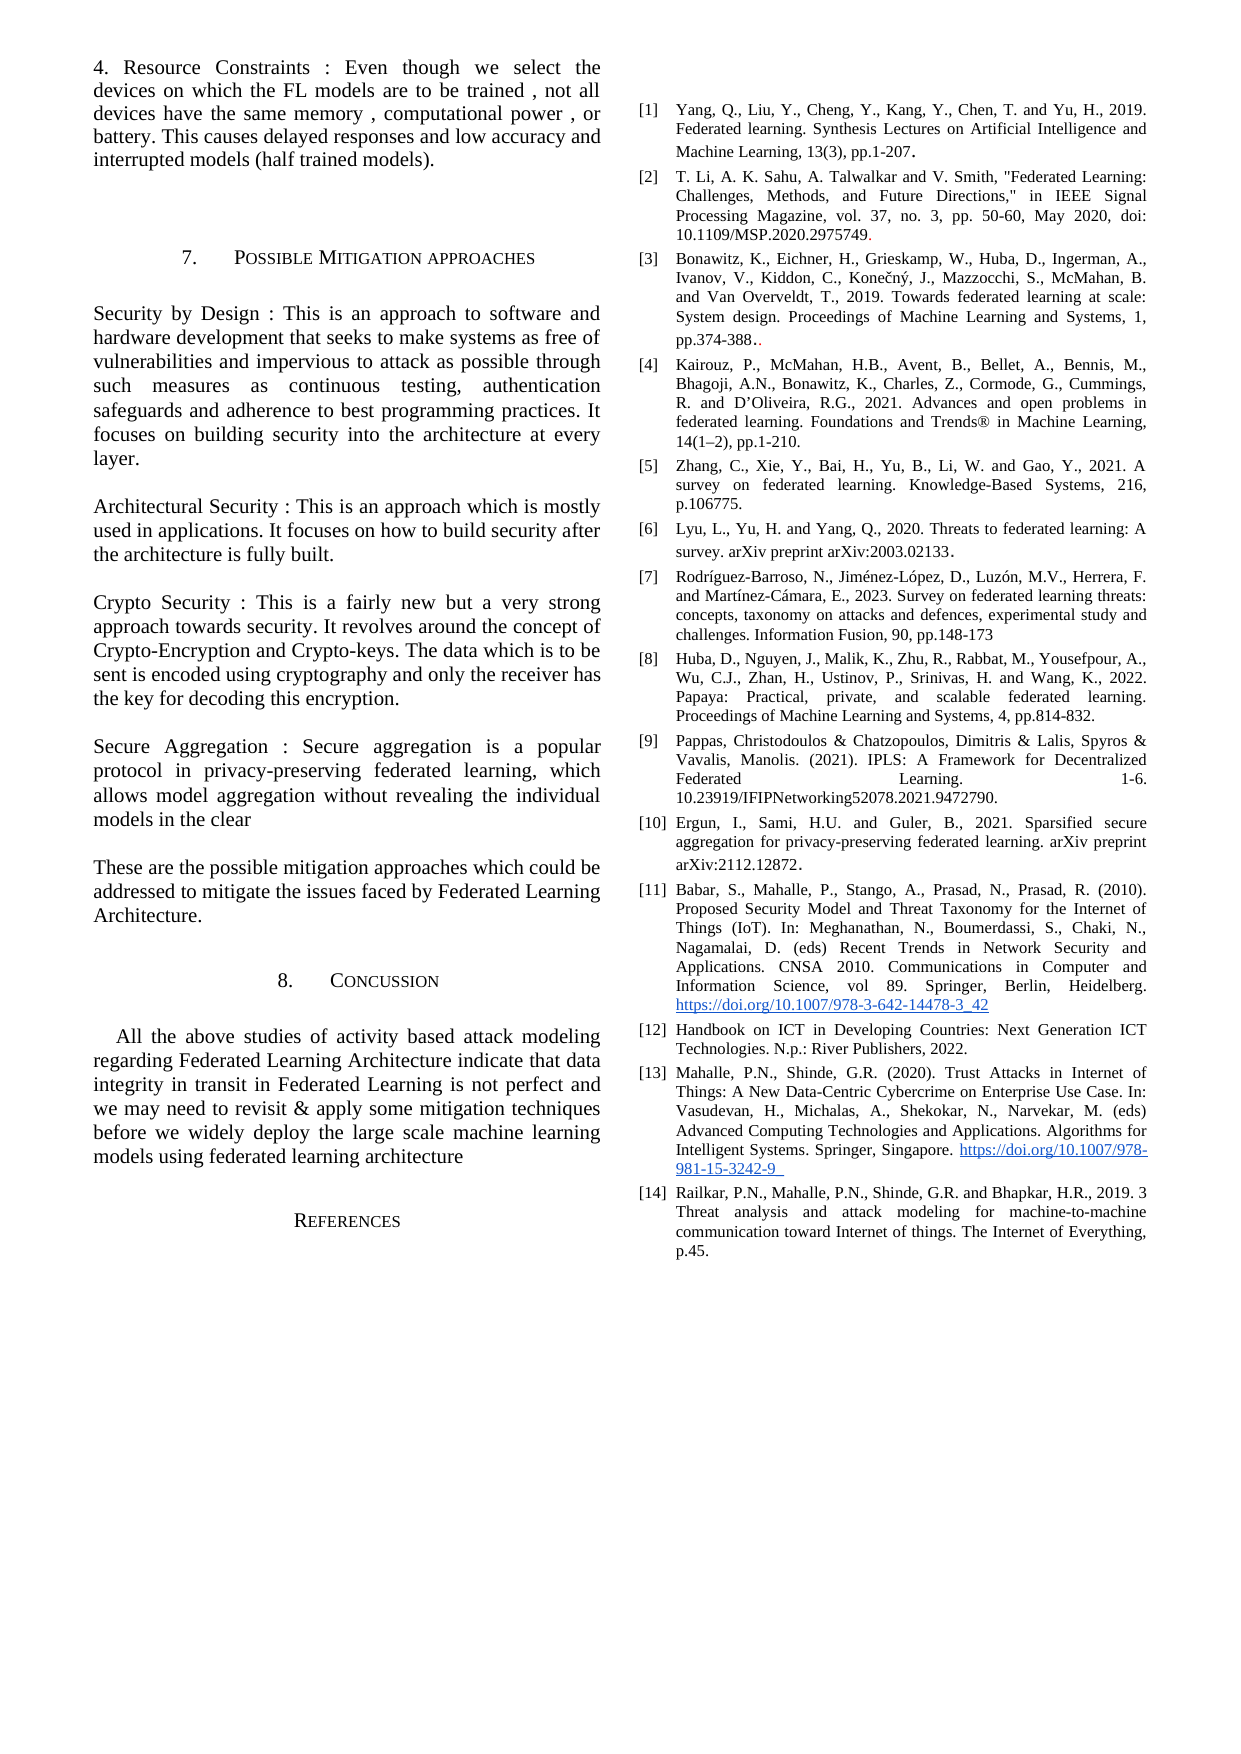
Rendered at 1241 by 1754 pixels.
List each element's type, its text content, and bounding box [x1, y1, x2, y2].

text Secure Aggregation : Secure aggregation is a popular protocol in privacy-preserving federated learning, which allows model aggregation without revealing the individual models in the clear [93, 734, 601, 831]
list Zhang, C., Xie, Y., Bai, H., Yu, B., Li, W. and Gao, Y., 2021. A survey on federated learning. Knowledge-Based Systems, 216, p.106775. [639, 456, 1147, 513]
text Security by Design : This is an approach to software and hardware development that seeks to make systems as free of vulnerabilities and impervious to attack as possible through such measures as continuous testing, authentication safeguards and adherence to best programming practices. It focuses on building security into the architecture at every layer. [93, 301, 601, 470]
text These are the possible mitigation approaches which could be addressed to mitigate the issues faced by Federated Learning Architecture. [93, 855, 601, 927]
list Ergun, I., Sami, H.U. and Guler, B., 2021. Sparsified secure aggregation for privacy-preserving federated learning. arXiv preprint arXiv:2112.12872. [639, 812, 1147, 875]
list Huba, D., Nguyen, J., Malik, K., Zhu, R., Rabbat, M., Yousefpour, A., Wu, C.J., Zhan, H., Ustinov, P., Srinivas, H. and Wang, K., 2022. Papaya: Practical, private, and scalable federated learning. Proceedings of Machine Learning and Systems, 4, pp.814-832. [639, 649, 1147, 725]
list T. Li, A. K. Sahu, A. Talwalkar and V. Smith, "Federated Learning: Challenges, Methods, and Future Directions," in IEEE Signal Processing Magazine, vol. 37, no. 3, pp. 50-60, May 2020, doi: 10.1109/MSP.2020.2975749. [639, 167, 1147, 244]
list Rodríguez-Barroso, N., Jiménez-López, D., Luzón, M.V., Herrera, F. and Martínez-Cámara, E., 2023. Survey on federated learning threats: concepts, taxonomy on attacks and defences, experimental study and challenges. Information Fusion, 90, pp.148-173 [639, 567, 1147, 643]
subtitle Possible Mitigation approaches [93, 245, 601, 269]
subtitle References [93, 1208, 601, 1232]
list Lyu, L., Yu, H. and Yang, Q., 2020. Threats to federated learning: A survey. arXiv preprint arXiv:2003.02133. [639, 518, 1147, 562]
list Railkar, P.N., Mahalle, P.N., Shinde, G.R. and Bhapkar, H.R., 2019. 3 Threat analysis and attack modeling for machine-to-machine communication toward Internet of things. The Internet of Everything, p.45. [639, 1183, 1147, 1260]
text Crypto Security : This is a fairly new but a very strong approach towards security. It revolves around the concept of Crypto-Encryption and Crypto-keys. The data which is to be sent is encoded using cryptography and only the receiver has the key for decoding this encryption. [93, 590, 601, 710]
list Handbook on ICT in Developing Countries: Next Generation ICT Technologies. N.p.: River Publishers, 2022. [639, 1019, 1147, 1058]
text Architectural Security : This is an approach which is mostly used in applications. It focuses on how to build security after the architecture is fully built. [93, 494, 601, 566]
list Mahalle, P.N., Shinde, G.R. (2020). Trust Attacks in Internet of Things: A New Data-Centric Cybercrime on Enterprise Use Case. In: Vasudevan, H., Michalas, A., Shekokar, N., Narvekar, M. (eds) Advanced Computing Technologies and Applications. Algorithms for Intelligent Systems. Springer, Singapore. https://doi.org/10.1007/978-981-15-3242-9_ [639, 1063, 1147, 1178]
text All the above studies of activity based attack modeling regarding Federated Learning Architecture indicate that data integrity in transit in Federated Learning is not perfect and we may need to revisit & apply some mitigation techniques before we widely deploy the large scale machine learning models using federated learning architecture [93, 1024, 601, 1168]
list Bonawitz, K., Eichner, H., Grieskamp, W., Huba, D., Ingerman, A., Ivanov, V., Kiddon, C., Konečný, J., Mazzocchi, S., McMahan, B. and Van Overveldt, T., 2019. Towards federated learning at scale: System design. Proceedings of Machine Learning and Systems, 1, pp.374-388.. [639, 249, 1147, 349]
list Yang, Q., Liu, Y., Cheng, Y., Kang, Y., Chen, T. and Yu, H., 2019. Federated learning. Synthesis Lectures on Artificial Intelligence and Machine Learning, 13(3), pp.1-207. [639, 99, 1147, 162]
subtitle Concussion [93, 968, 601, 992]
text 4. Resource Constraints : Even though we select the devices on which the FL models are to be trained , not all devices have the same memory , computational power , or battery. This causes delayed responses and low accuracy and interrupted models (half trained models). [93, 56, 601, 171]
list Kairouz, P., McMahan, H.B., Avent, B., Bellet, A., Bennis, M., Bhagoji, A.N., Bonawitz, K., Charles, Z., Cormode, G., Cummings, R. and D’Oliveira, R.G., 2021. Advances and open problems in federated learning. Foundations and Trends® in Machine Learning, 14(1–2), pp.1-210. [639, 355, 1147, 451]
list Babar, S., Mahalle, P., Stango, A., Prasad, N., Prasad, R. (2010). Proposed Security Model and Threat Taxonomy for the Internet of Things (IoT). In: Meghanathan, N., Boumerdassi, S., Chaki, N., Nagamalai, D. (eds) Recent Trends in Network Security and Applications. CNSA 2010. Communications in Computer and Information Science, vol 89. Springer, Berlin, Heidelberg. https://doi.org/10.1007/978-3-642-14478-3_42 [639, 880, 1147, 1014]
list Pappas, Christodoulos & Chatzopoulos, Dimitris & Lalis, Spyros & Vavalis, Manolis. (2021). IPLS: A Framework for Decentralized Federated Learning. 1-6. 10.23919/IFIPNetworking52078.2021.9472790. [639, 731, 1147, 807]
